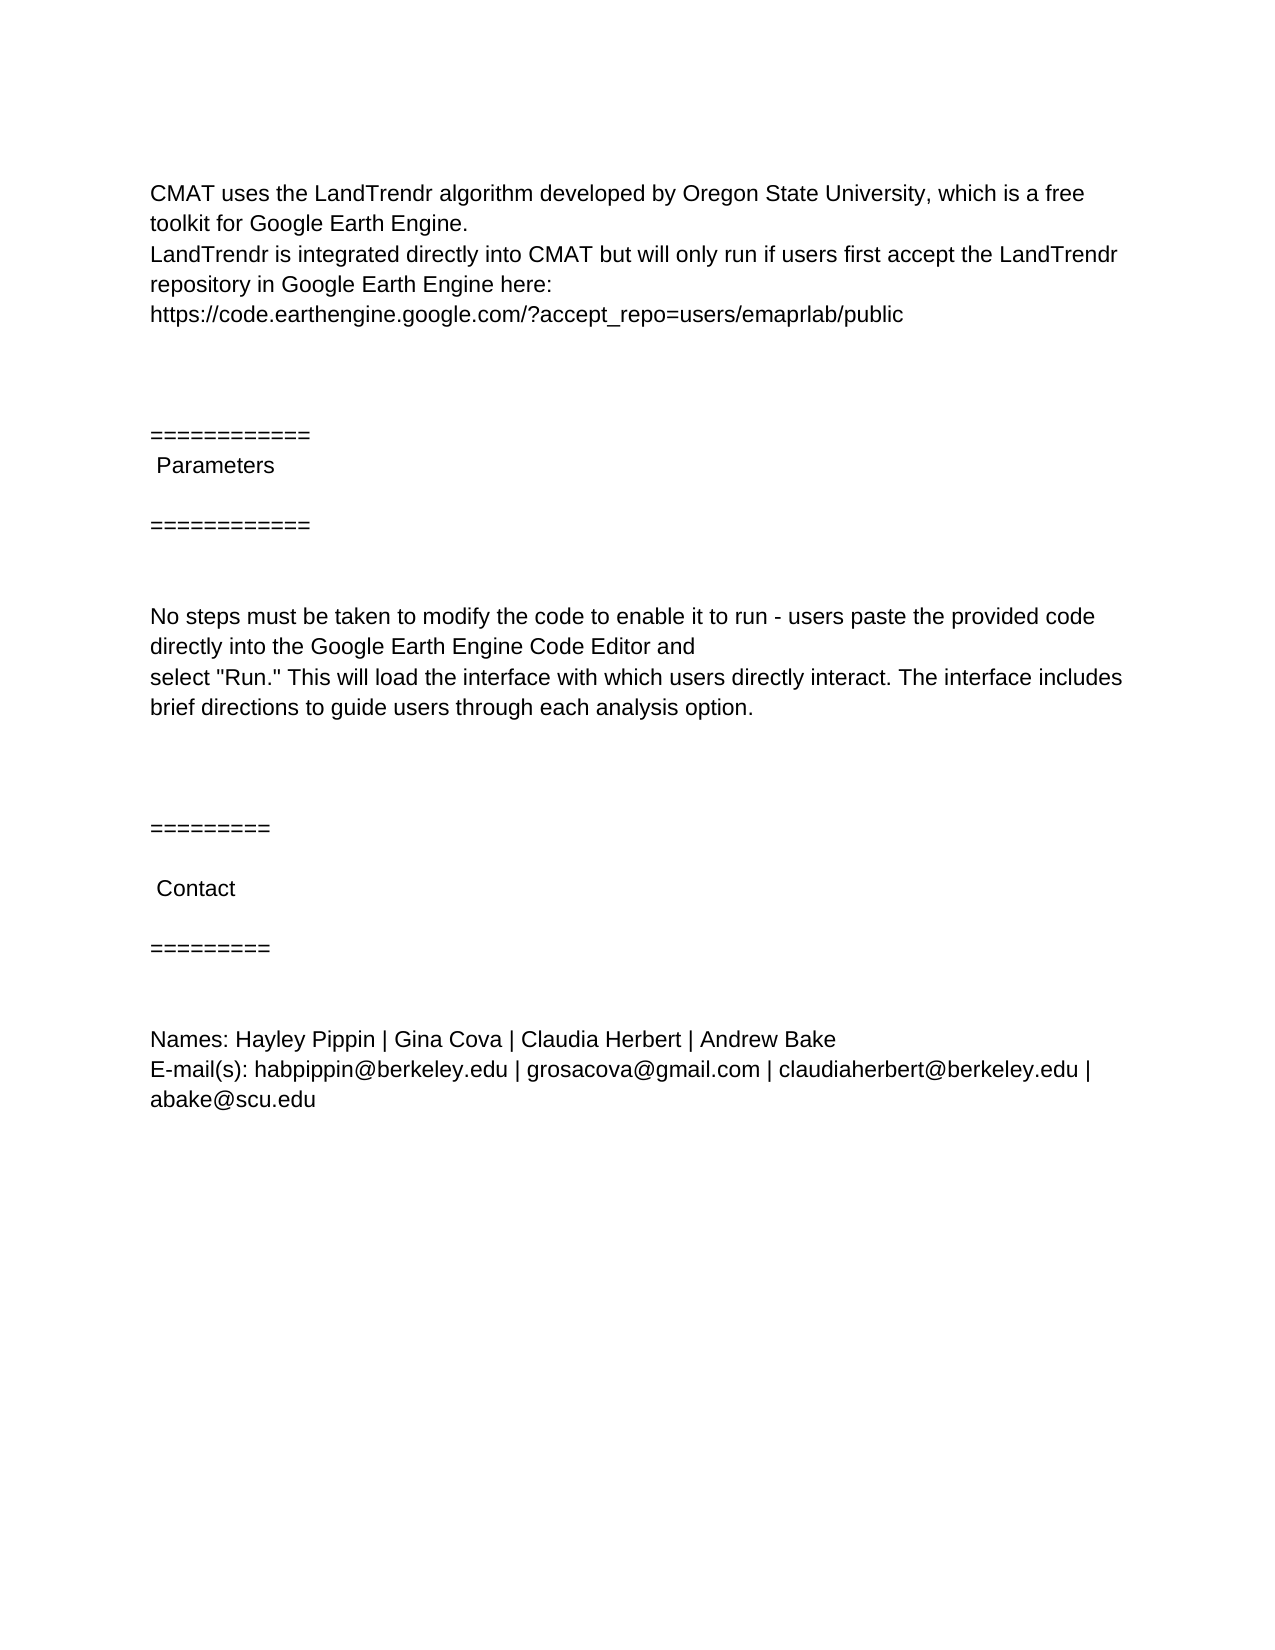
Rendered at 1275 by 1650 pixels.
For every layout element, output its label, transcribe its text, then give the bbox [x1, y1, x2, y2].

text No steps must be taken to modify the code to enable it to run - users paste the provided code directly into the Google Earth Engine Code Editor and [150, 603, 1125, 660]
text Contact [150, 875, 1125, 901]
text Names: Hayley Pippin | Gina Cova | Claudia Herbert | Andrew Bake [150, 1026, 1125, 1052]
text ============ [150, 512, 1125, 539]
text ============ [150, 422, 1125, 448]
text Parameters [150, 452, 1125, 478]
text https://code.earthengine.google.com/?accept_repo=users/emaprlab/public [150, 301, 1125, 327]
text CMAT uses the LandTrendr algorithm developed by Oregon State University, which is a free toolkit for Google Earth Engine. [150, 180, 1125, 237]
text ========= [150, 935, 1125, 962]
text E-mail(s): habpippin@berkeley.edu | grosacova@gmail.com | claudiaherbert@berkeley.edu | abake@scu.edu [150, 1056, 1125, 1113]
text select "Run." This will load the interface with which users directly interact. The interface includes brief directions to guide users through each analysis option. [150, 663, 1125, 720]
text ========= [150, 814, 1125, 841]
text LandTrendr is integrated directly into CMAT but will only run if users first accept the LandTrendr repository in Google Earth Engine here: [150, 241, 1125, 297]
